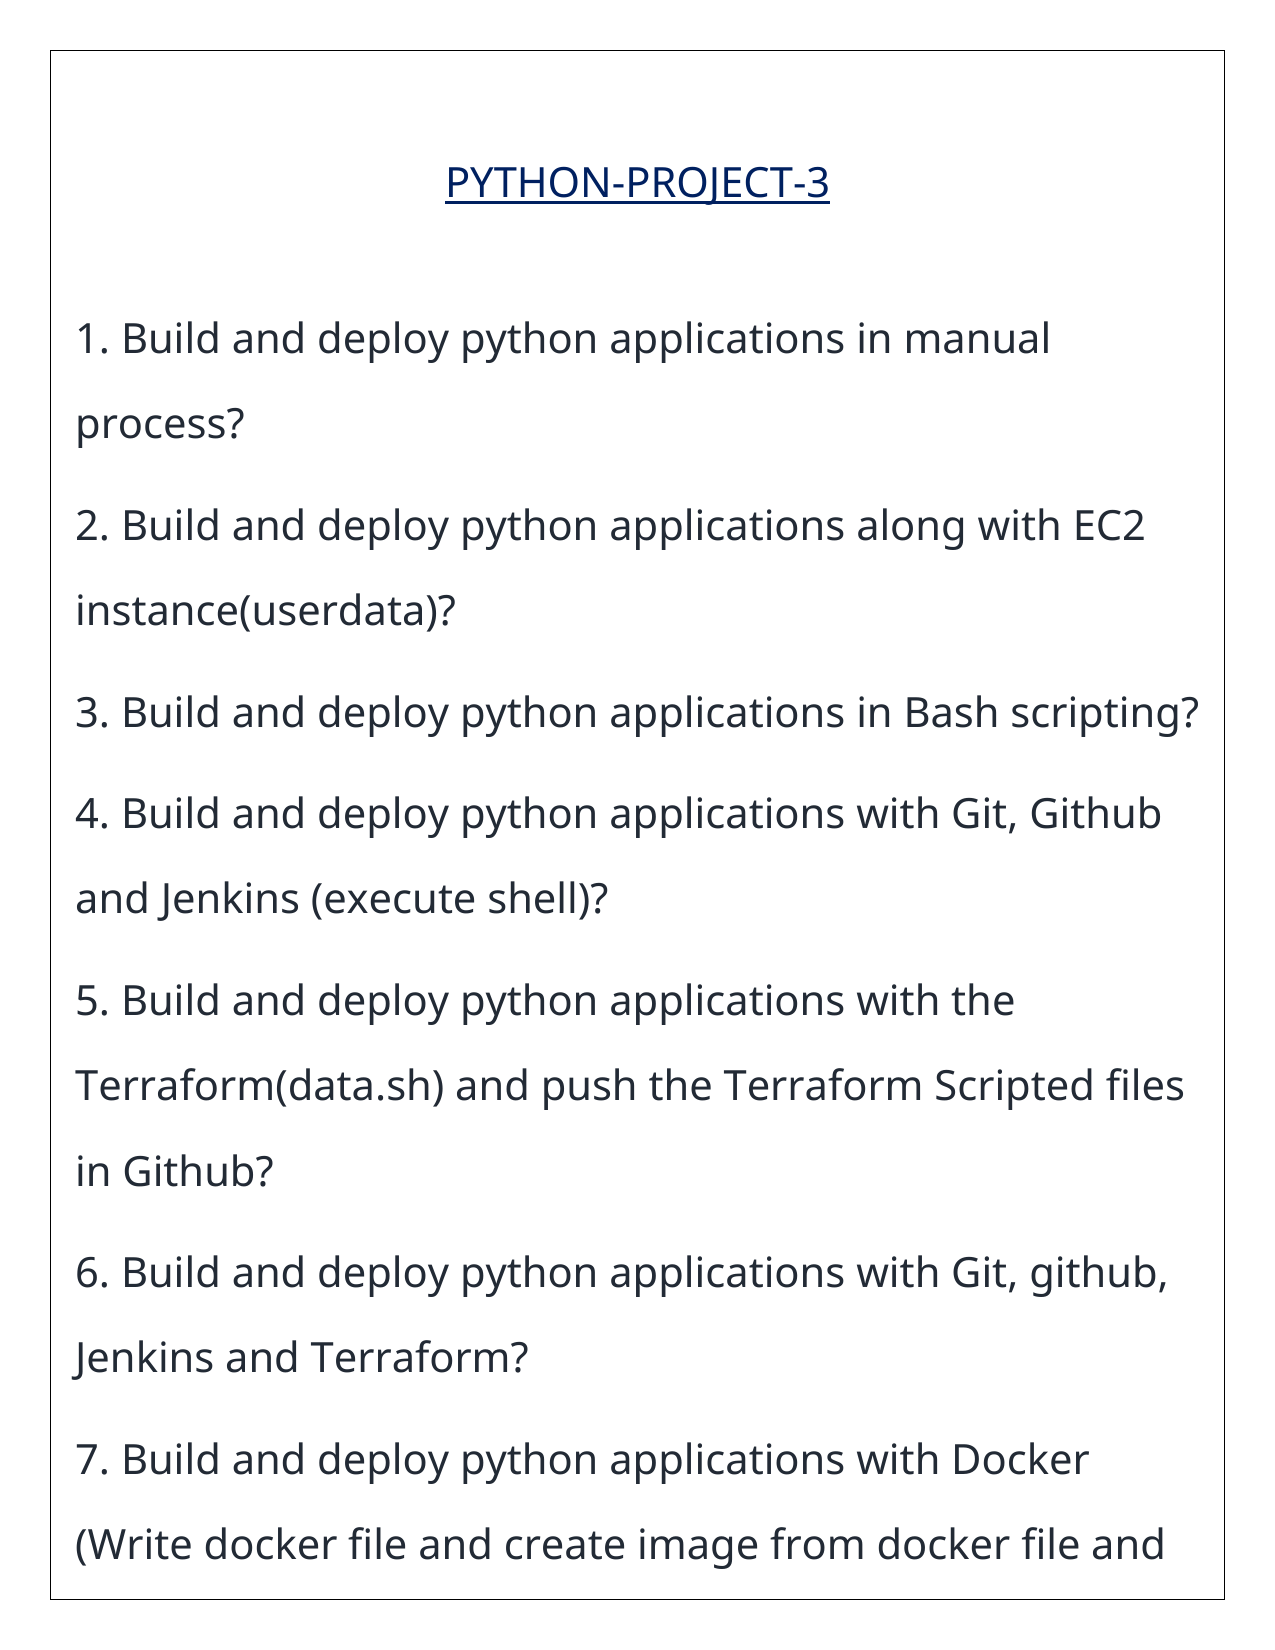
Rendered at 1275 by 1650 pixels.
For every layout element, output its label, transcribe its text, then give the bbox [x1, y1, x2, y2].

text 6. Build and deploy python applications with Git, github, Jenkins and Terraform? [75, 1243, 1200, 1385]
text 4. Build and deploy python applications with Git, Github and Jenkins (execute shell)? [75, 784, 1200, 926]
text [75, 1430, 1200, 1572]
text 5. Build and deploy python applications with the Terraform(data.sh) and push the Terraform Scripted files in Github? [75, 971, 1200, 1198]
text 3. Build and deploy python applications in Bash scripting? [75, 682, 1200, 739]
text PYTHON-PROJECT-3 [75, 153, 1200, 210]
text 2. Build and deploy python applications along with EC2 instance(userdata)? [75, 496, 1200, 637]
text 1. Build and deploy python applications in manual process? [75, 309, 1200, 451]
